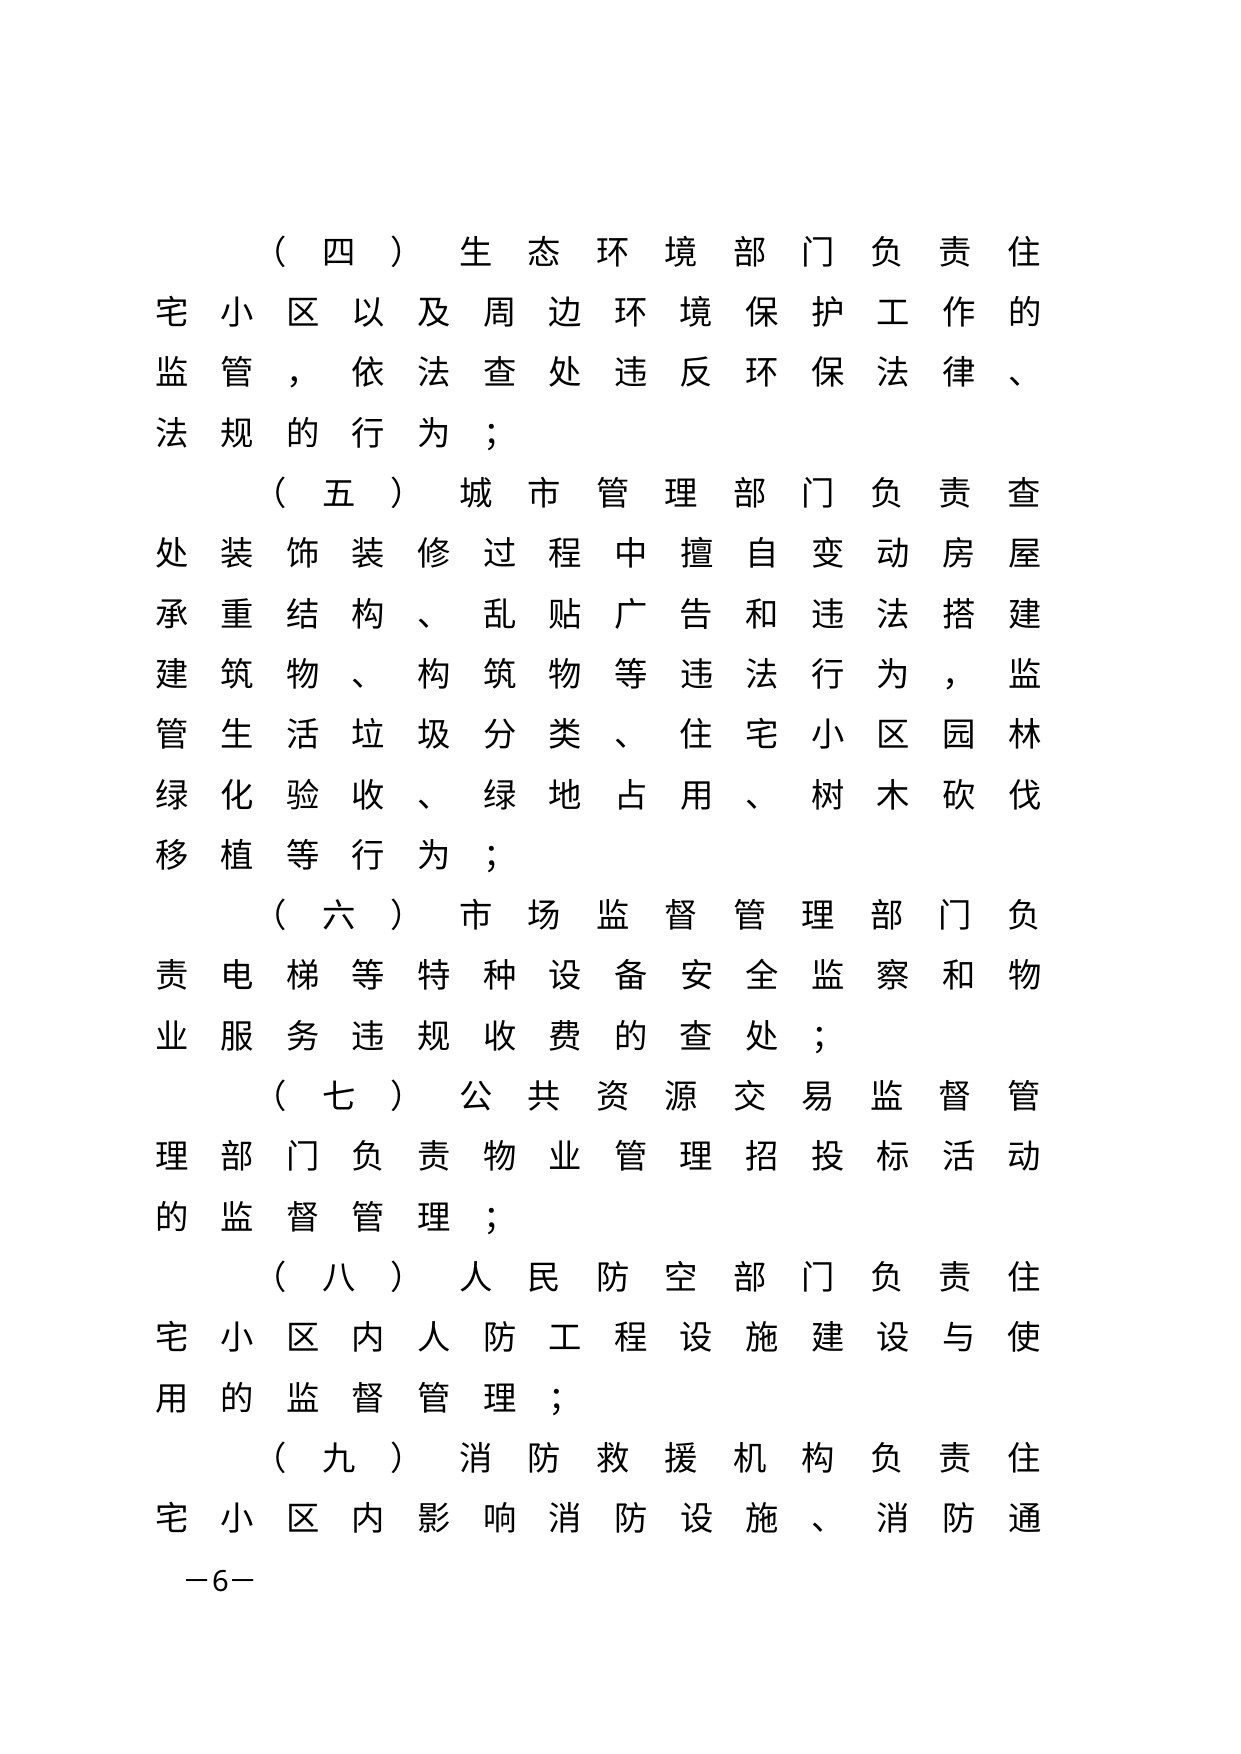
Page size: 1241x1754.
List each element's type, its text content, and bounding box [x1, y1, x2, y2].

text （八）人民防空部门负责住宅小区内人防工程设施建设与使用的监督管理； [155, 1245, 1073, 1426]
text （六）市场监督管理部门负责电梯等特种设备安全监察和物业服务违规收费的查处； [155, 883, 1073, 1064]
text （九）消防救援机构负责住宅小区内影响消防设施、消防通道安全行为的监督管理。 [155, 1426, 1073, 1546]
text （七）公共资源交易监督管理部门负责物业管理招投标活动的监督管理； [155, 1064, 1073, 1245]
text （五）城市管理部门负责查处装饰装修过程中擅自变动房屋承重结构、乱贴广告和违法搭建建筑物、构筑物等违法行为，监管生活垃圾分类、住宅小区园林绿化验收、绿地占用、树木砍伐移植等行为； [155, 461, 1073, 883]
text （四）生态环境部门负责住宅小区以及周边环境保护工作的监管，依法查处违反环保法律、法规的行为； [155, 219, 1073, 461]
